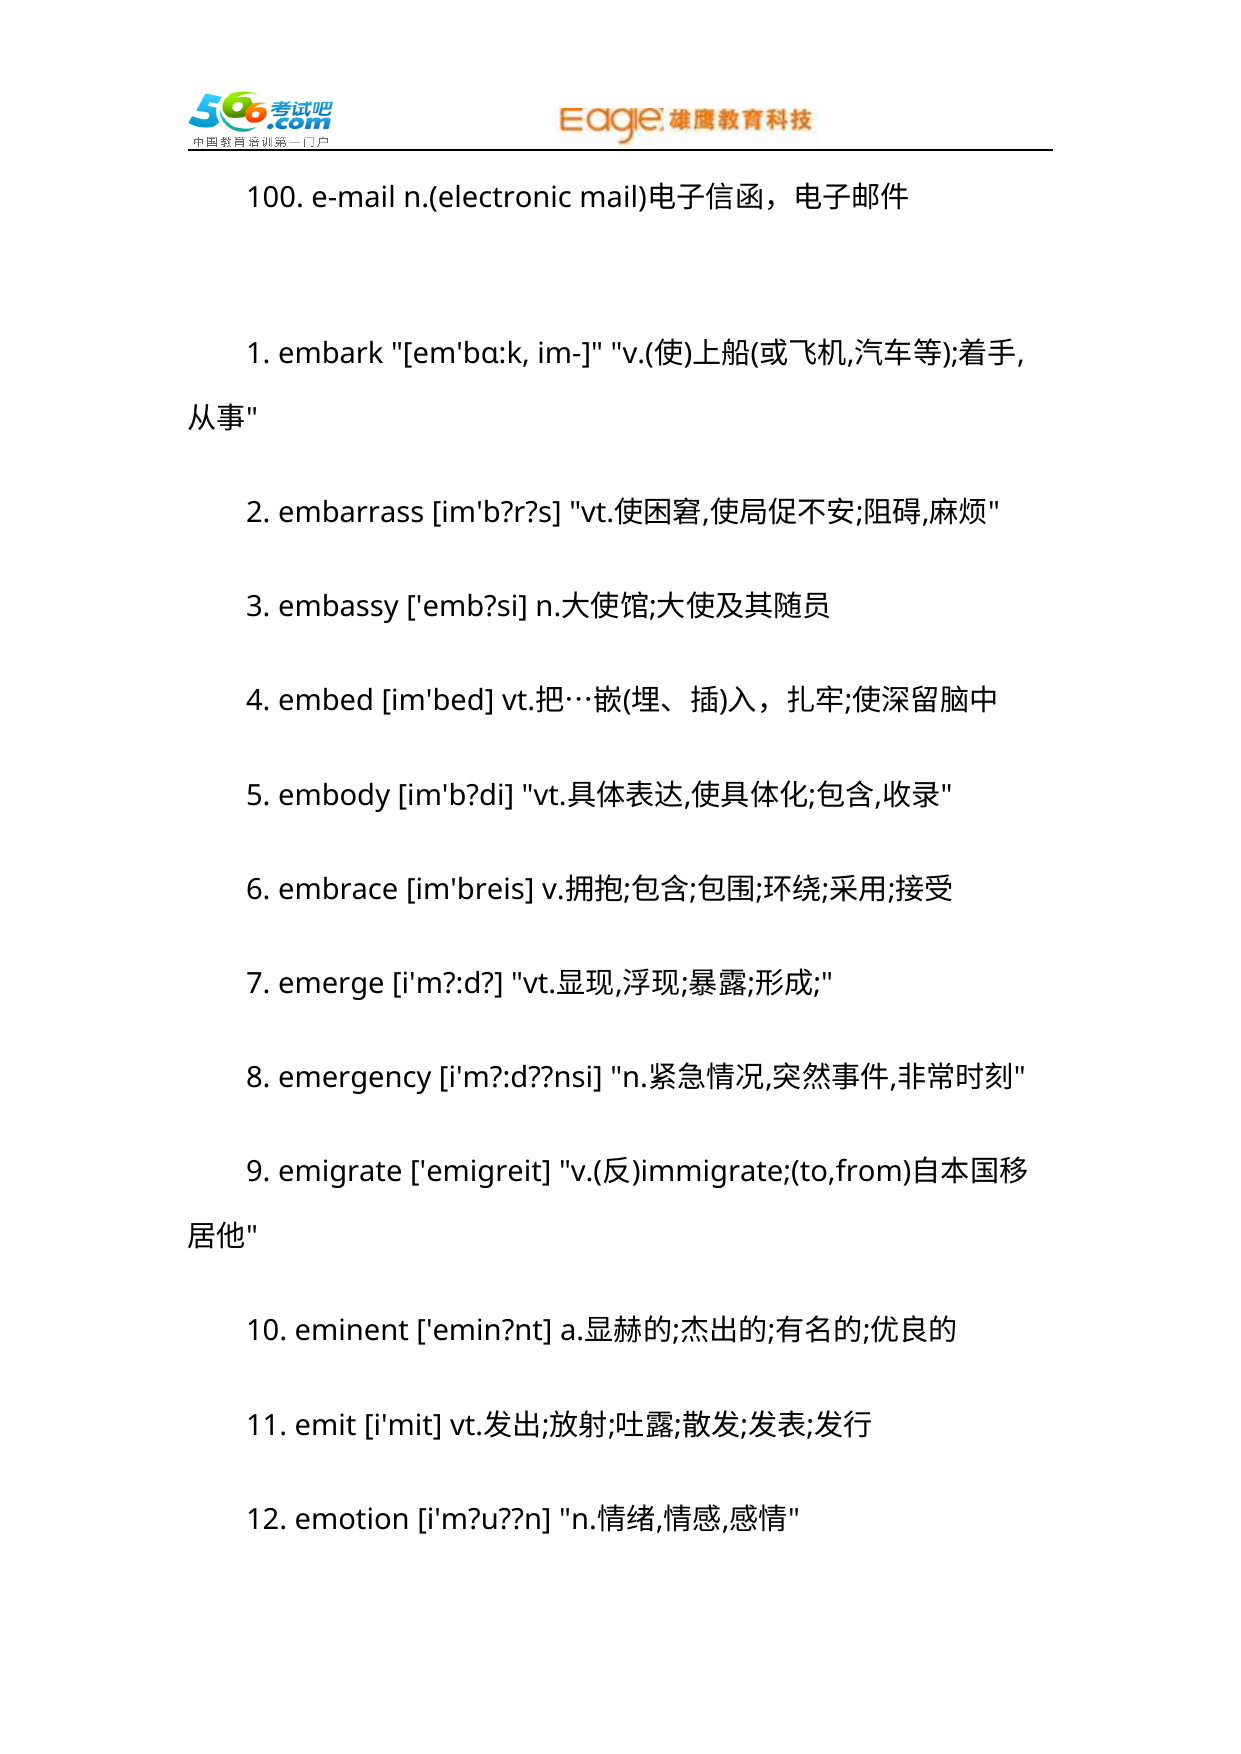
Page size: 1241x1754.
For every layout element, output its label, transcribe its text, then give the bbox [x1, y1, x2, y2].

text 12. emotion [i'm?u??n] "n.情绪,情感,感情" [187, 1484, 1053, 1549]
text 3. embassy ['emb?si] n.大使馆;大使及其随员 [187, 572, 1053, 637]
text 100. e-mail n.(electronic mail)电子信函，电子邮件 [187, 162, 1053, 227]
text 11. emit [i'mit] vt.发出;放射;吐露;散发;发表;发行 [187, 1390, 1053, 1455]
text 5. embody [im'b?di] "vt.具体表达,使具体化;包含,收录" [187, 760, 1053, 825]
text 8. emergency [i'm?:d??nsi] "n.紧急情况,突然事件,非常时刻" [187, 1042, 1053, 1107]
text 4. embed [im'bed] vt.把…嵌(埋、插)入，扎牢;使深留脑中 [187, 666, 1053, 731]
picture [554, 108, 819, 148]
text 2. embarrass [im'b?r?s] "vt.使困窘,使局促不安;阻碍,麻烦" [187, 477, 1053, 542]
text 1. embark "[em'bɑ:k, im-]" "v.(使)上船(或飞机,汽车等);着手,从事" [187, 318, 1053, 448]
text 6. embrace [im'breis] v.拥抱;包含;包围;环绕;采用;接受 [187, 854, 1053, 919]
text 9. emigrate ['emiɡreit] "v.(反)immigrate;(to,from)自本国移居他" [187, 1137, 1053, 1267]
text 10. eminent ['emin?nt] a.显赫的;杰出的;有名的;优良的 [187, 1296, 1053, 1361]
picture [187, 88, 335, 148]
text 7. emerge [i'm?:d?] "vt.显现,浮现;暴露;形成;" [187, 948, 1053, 1013]
